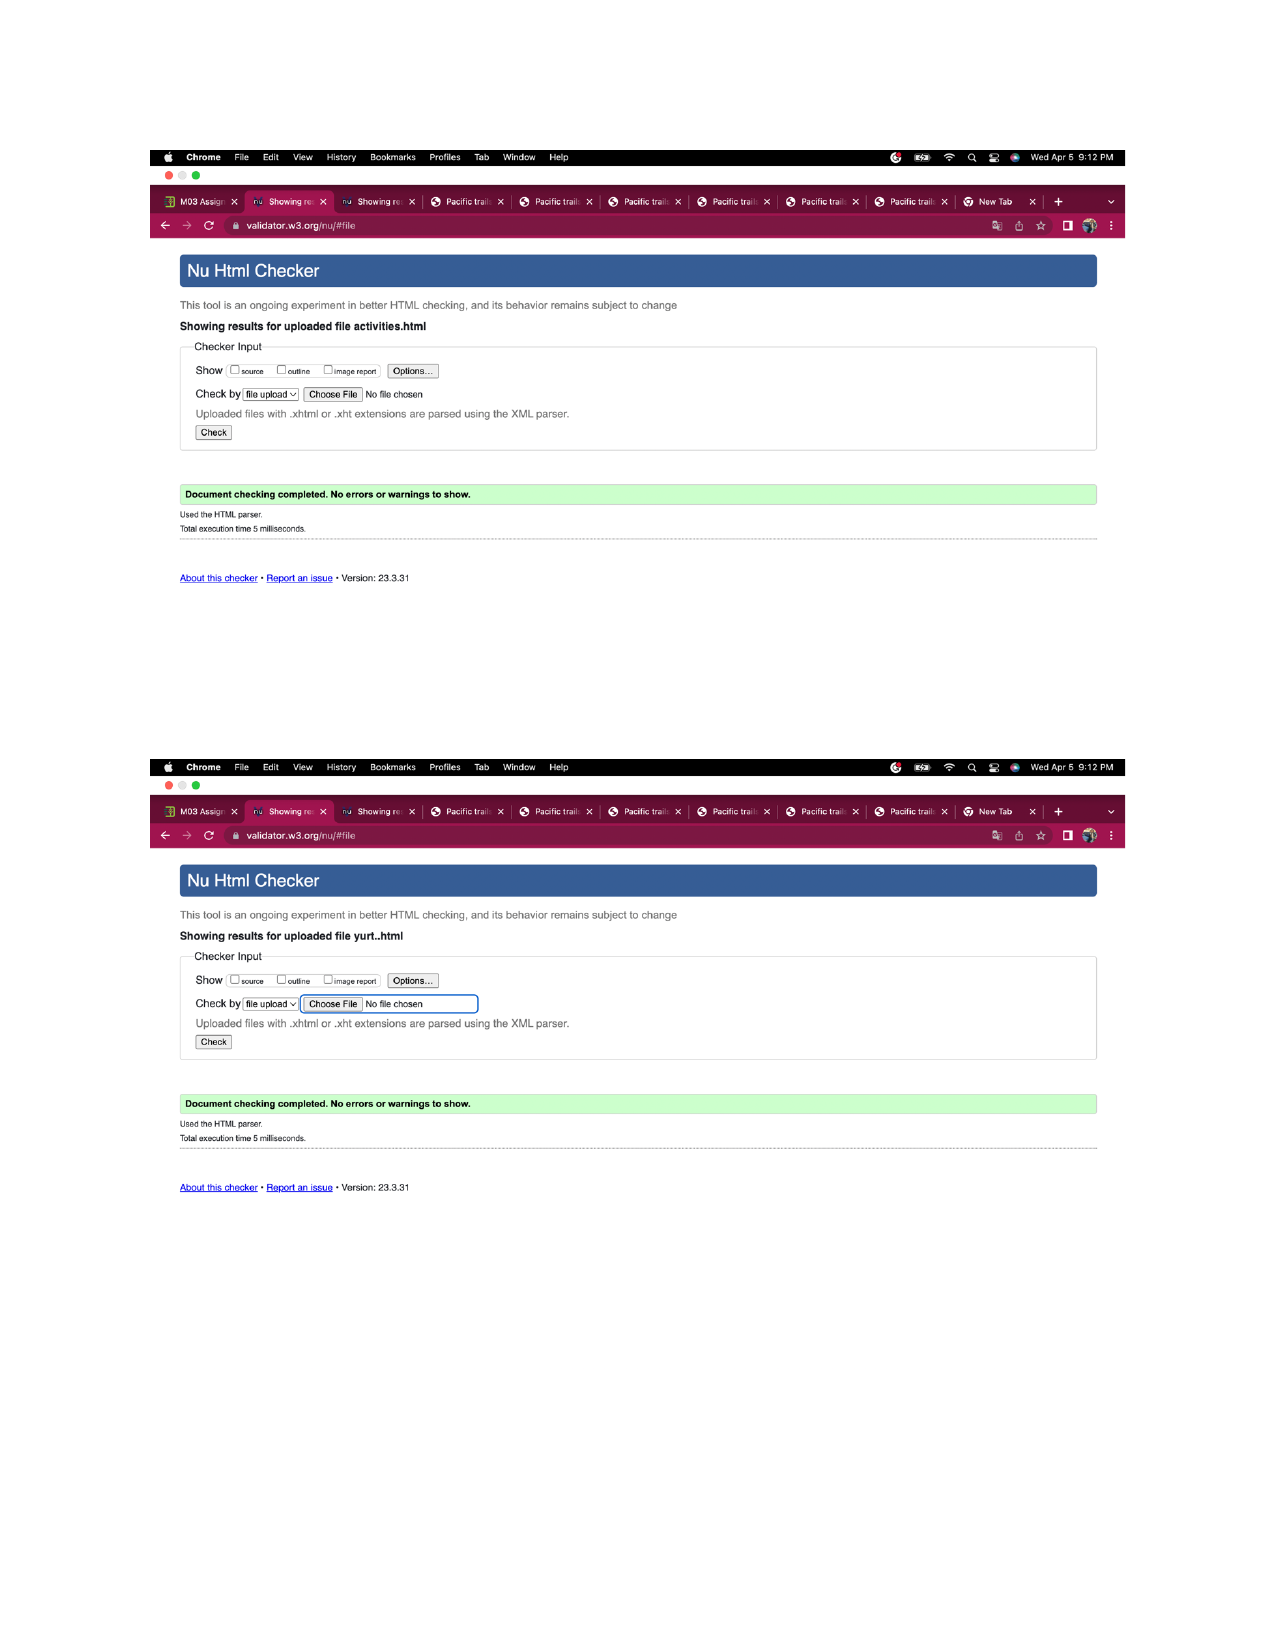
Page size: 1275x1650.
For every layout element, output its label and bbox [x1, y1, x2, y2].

picture [150, 150, 1125, 1369]
